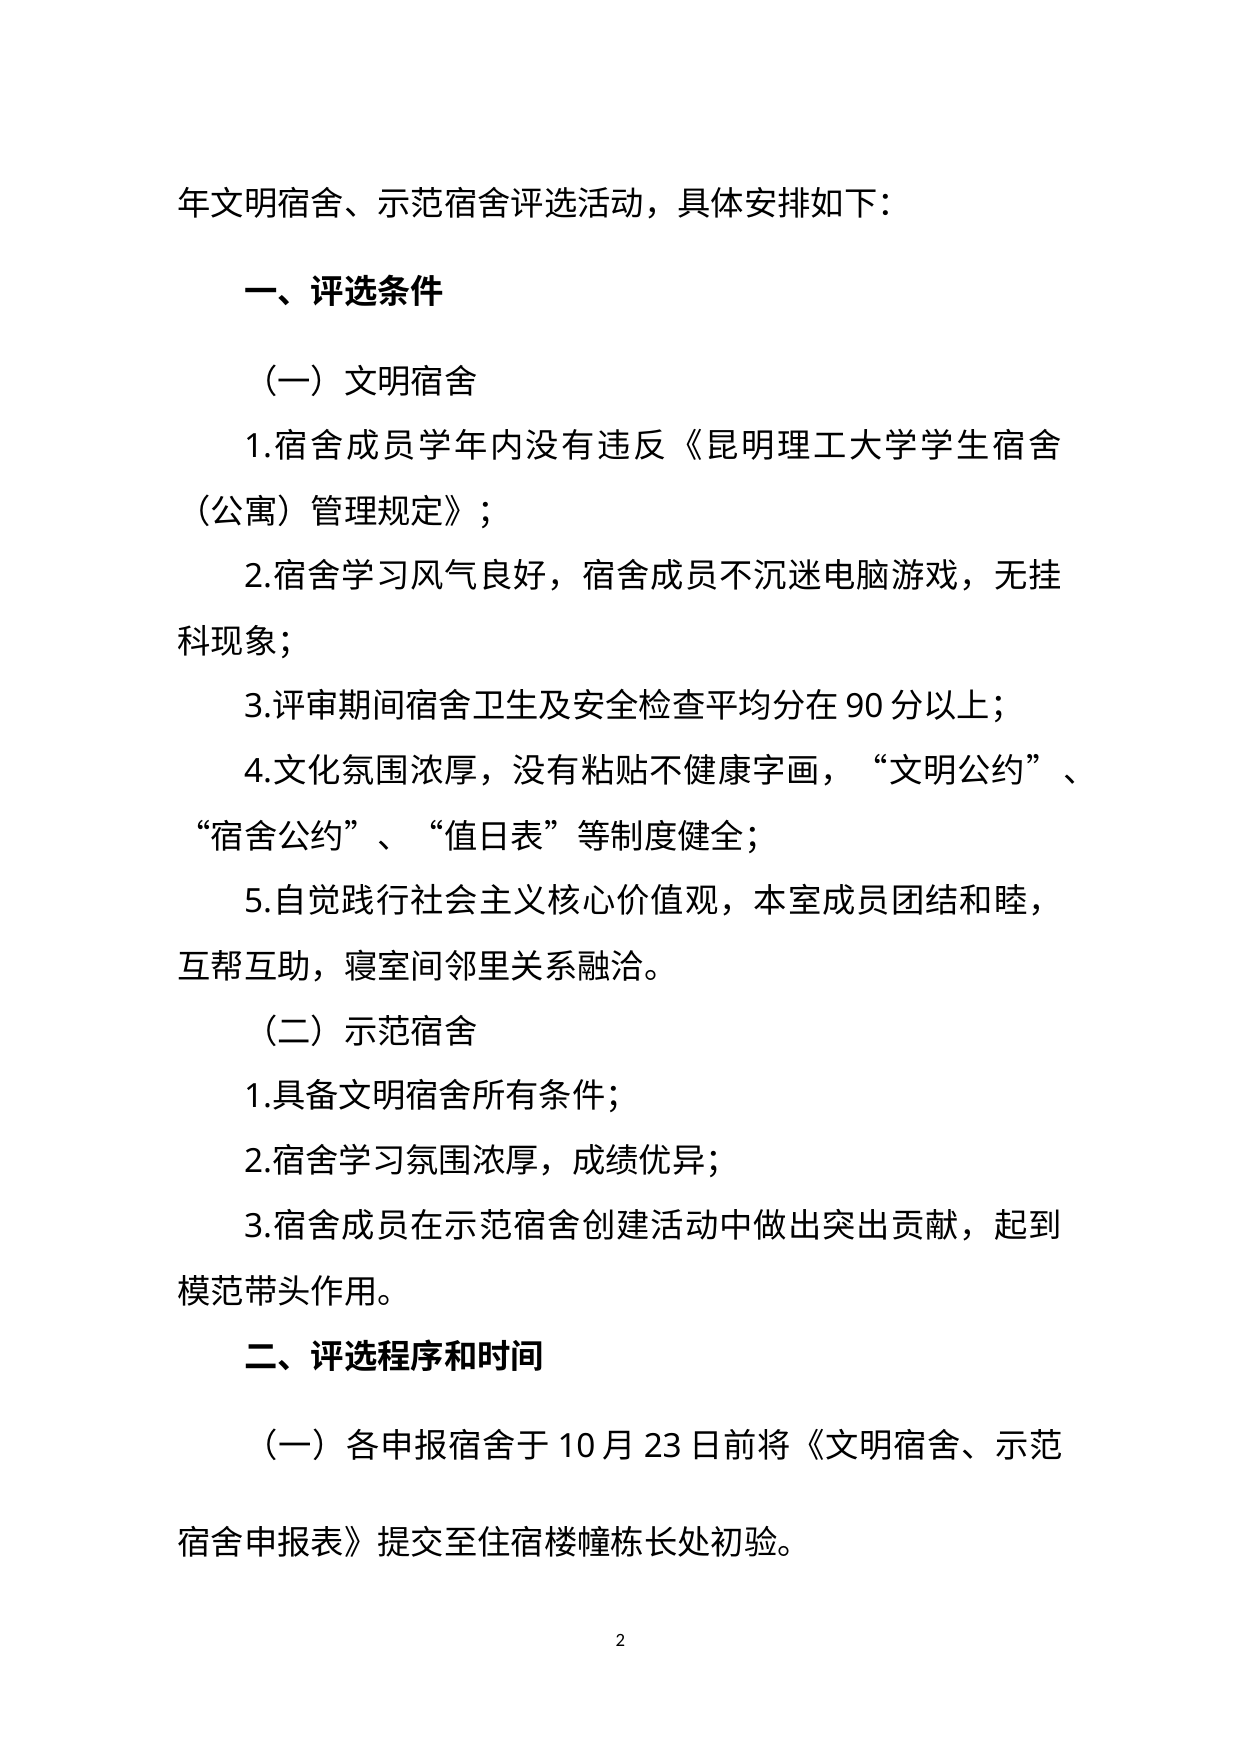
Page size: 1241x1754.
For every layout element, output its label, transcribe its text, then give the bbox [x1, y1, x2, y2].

text 4.文化氛围浓厚，没有粘贴不健康字画，“文明公约”、“宿舍公约”、“值日表”等制度健全； [177, 736, 1063, 866]
text 3.宿舍成员在示范宿舍创建活动中做出突出贡献，起到模范带头作用。 [177, 1191, 1063, 1321]
text 5.自觉践行社会主义核心价值观，本室成员团结和睦，互帮互助，寝室间邻里关系融洽。 [177, 866, 1063, 996]
text （一）各申报宿舍于10月23日前将《文明宿舍、示范宿舍申报表》提交至住宿楼幢栋长处初验。 [177, 1410, 1063, 1573]
text 2.宿舍学习风气良好，宿舍成员不沉迷电脑游戏，无挂科现象； [177, 541, 1063, 671]
text 一、评选条件 [177, 257, 1063, 322]
text 2.宿舍学习氛围浓厚，成绩优异； [177, 1126, 1063, 1191]
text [177, 168, 1063, 233]
text 二、评选程序和时间 [177, 1321, 1063, 1386]
text （一）文明宿舍 [177, 346, 1063, 411]
text 3.评审期间宿舍卫生及安全检查平均分在90分以上； [177, 671, 1063, 736]
text 1.具备文明宿舍所有条件； [177, 1061, 1063, 1126]
text （二）示范宿舍 [177, 996, 1063, 1061]
text 1.宿舍成员学年内没有违反《昆明理工大学学生宿舍（公寓）管理规定》； [177, 411, 1063, 541]
